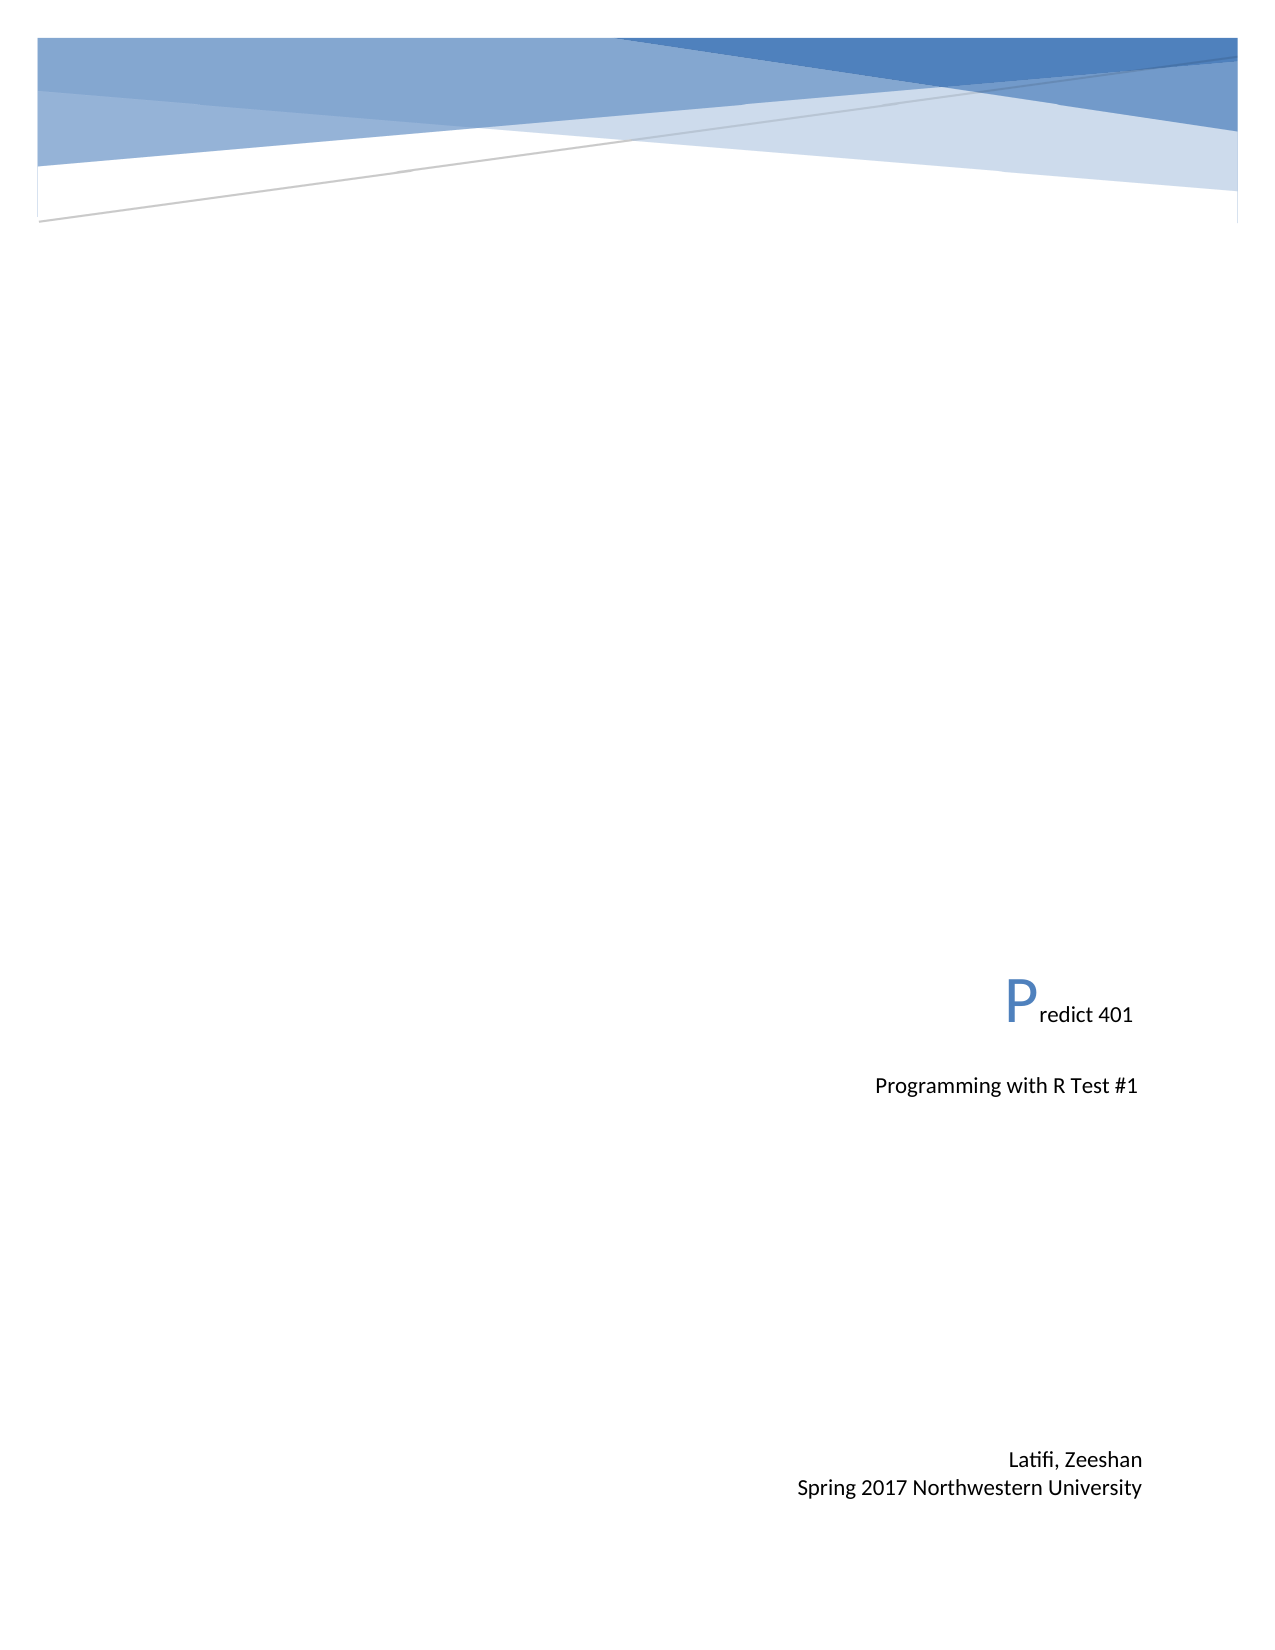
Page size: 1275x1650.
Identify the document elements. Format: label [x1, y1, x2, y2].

picture [37, 37, 1238, 238]
